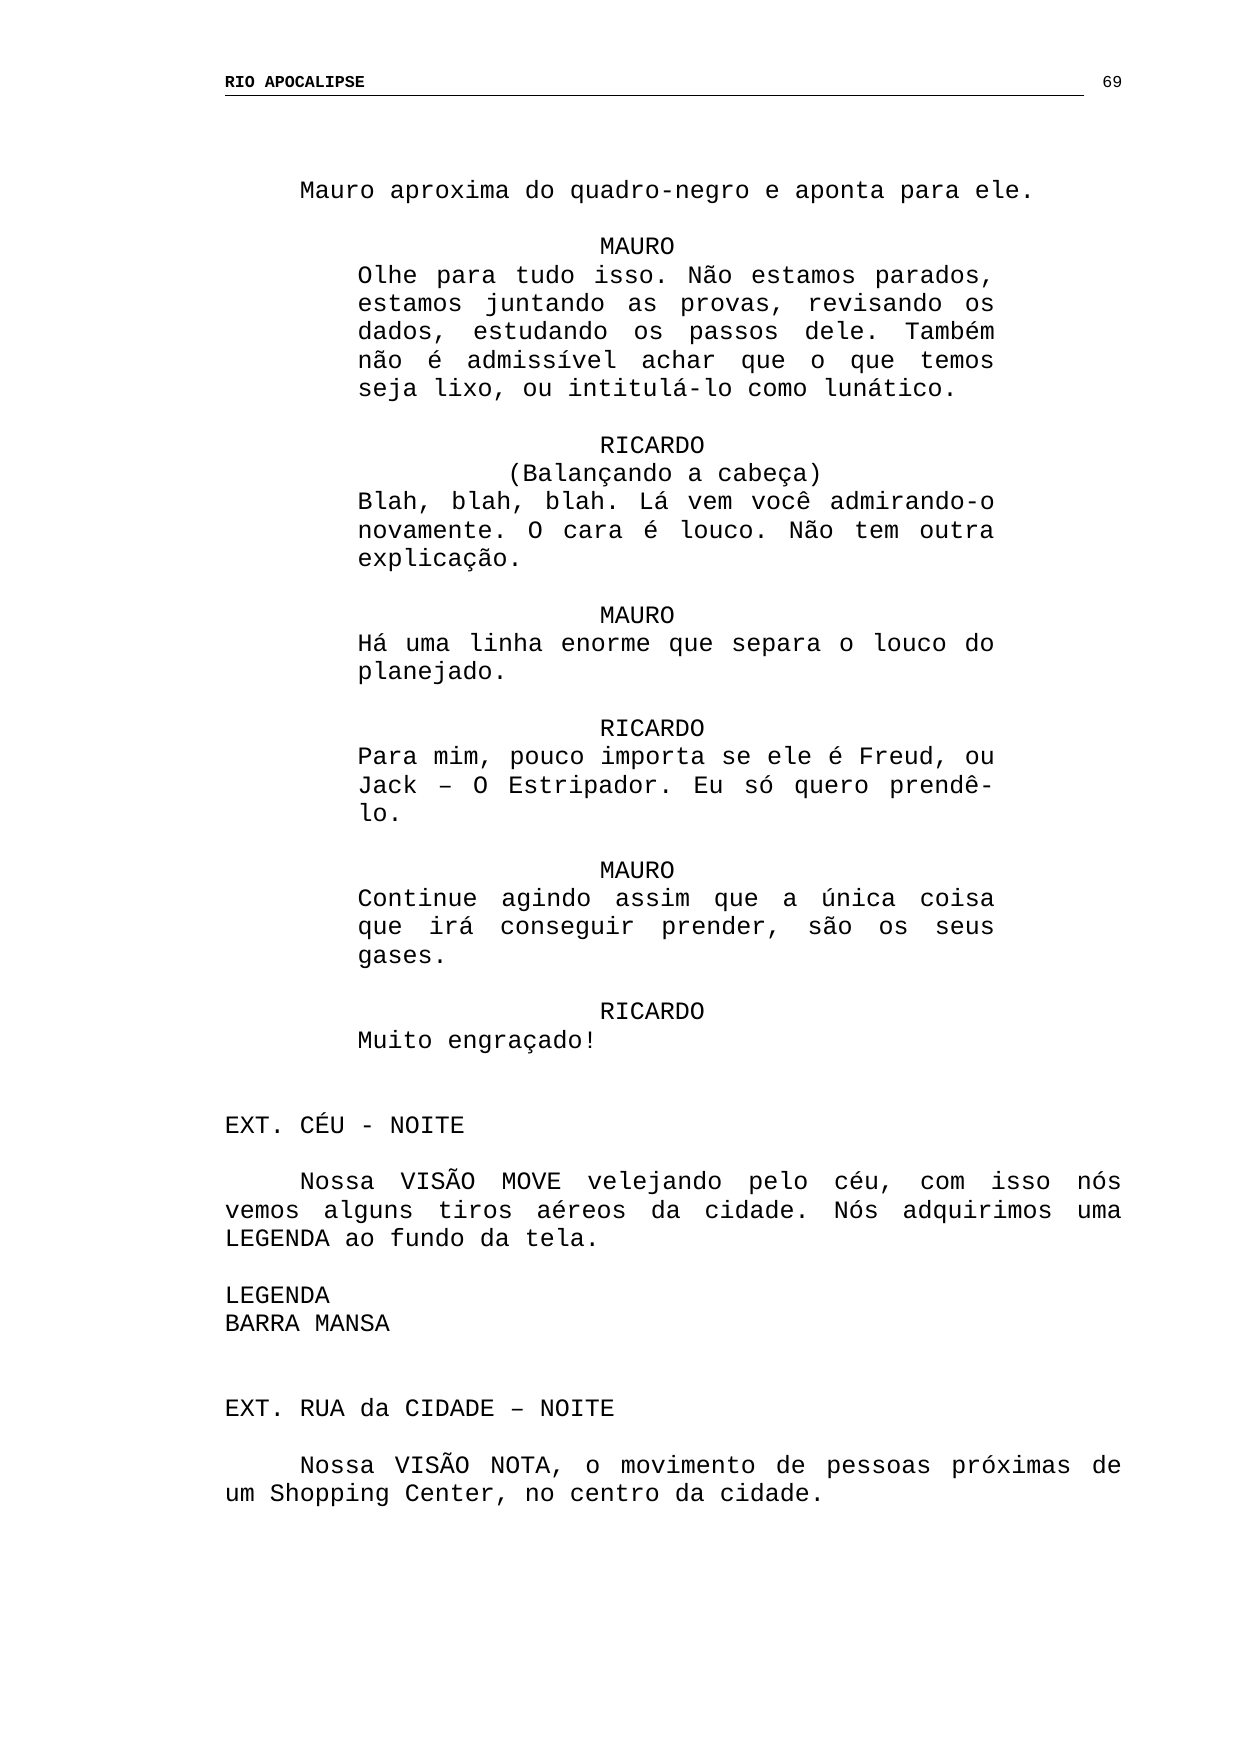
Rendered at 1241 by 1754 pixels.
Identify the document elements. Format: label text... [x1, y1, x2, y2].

title EXT. RUA da CIDADE – NOITE [224, 1396, 1122, 1424]
title (Balançando a cabeça) [357, 461, 995, 489]
title LEGENDA [224, 1282, 1122, 1311]
title Para mim, pouco importa se ele é Freud, ou Jack – O Estripador. Eu só quero prendê-lo. [357, 744, 995, 829]
title Há uma linha enorme que separa o louco do planejado. [357, 631, 995, 687]
title MAURO [357, 234, 995, 262]
title Blah, blah, blah. Lá vem você admirando-o novamente. O cara é louco. Não tem outra explicação. [357, 489, 995, 574]
title Mauro aproxima do quadro-negro e aponta para ele. [224, 177, 1127, 206]
title RICARDO [357, 432, 995, 461]
title Muito engraçado! [357, 1027, 995, 1056]
title MAURO Continue agindo assim que a única coisa que irá conseguir prender, são os seus gases. [357, 857, 995, 971]
title BARRA MANSA [224, 1311, 1122, 1339]
title EXT. CÉU - NOITE [224, 1112, 1122, 1141]
title MAURO [357, 602, 995, 631]
title RICARDO [357, 716, 995, 744]
title RICARDO [357, 999, 995, 1027]
title Olhe para tudo isso. Não estamos parados, estamos juntando as provas, revisando os dados, estudando os passos dele. Também não é admissível achar que o que temos seja lixo, ou intitulá-lo como lunático. [357, 262, 995, 404]
title Nossa VISÃO MOVE velejando pelo céu, com isso nós vemos alguns tiros aéreos da cidade. Nós adquirimos uma LEGENDA ao fundo da tela. [224, 1169, 1122, 1254]
title Nossa VISÃO NOTA, o movimento de pessoas próximas de um Shopping Center, no centro da cidade. [224, 1452, 1122, 1509]
